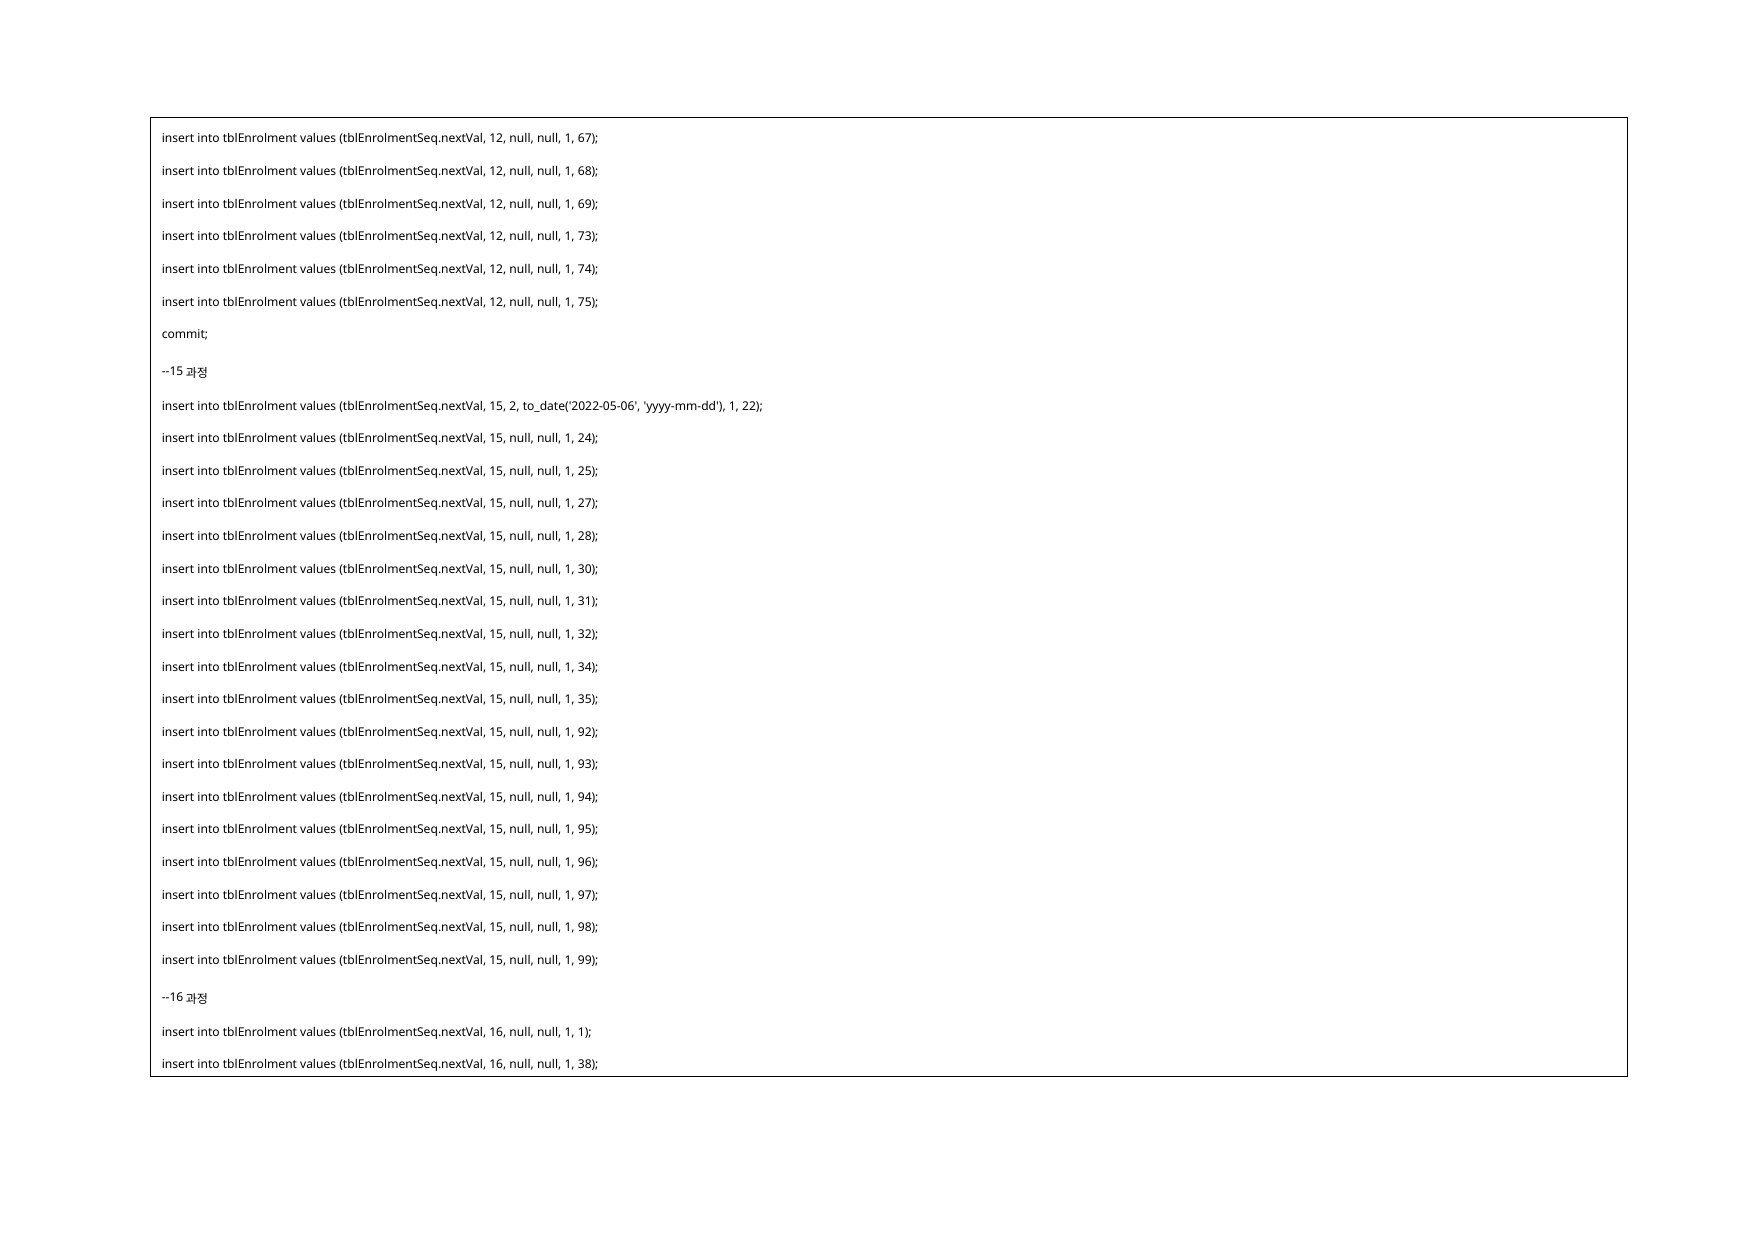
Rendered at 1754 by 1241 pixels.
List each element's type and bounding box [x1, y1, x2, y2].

table_cell [151, 118, 1627, 1076]
